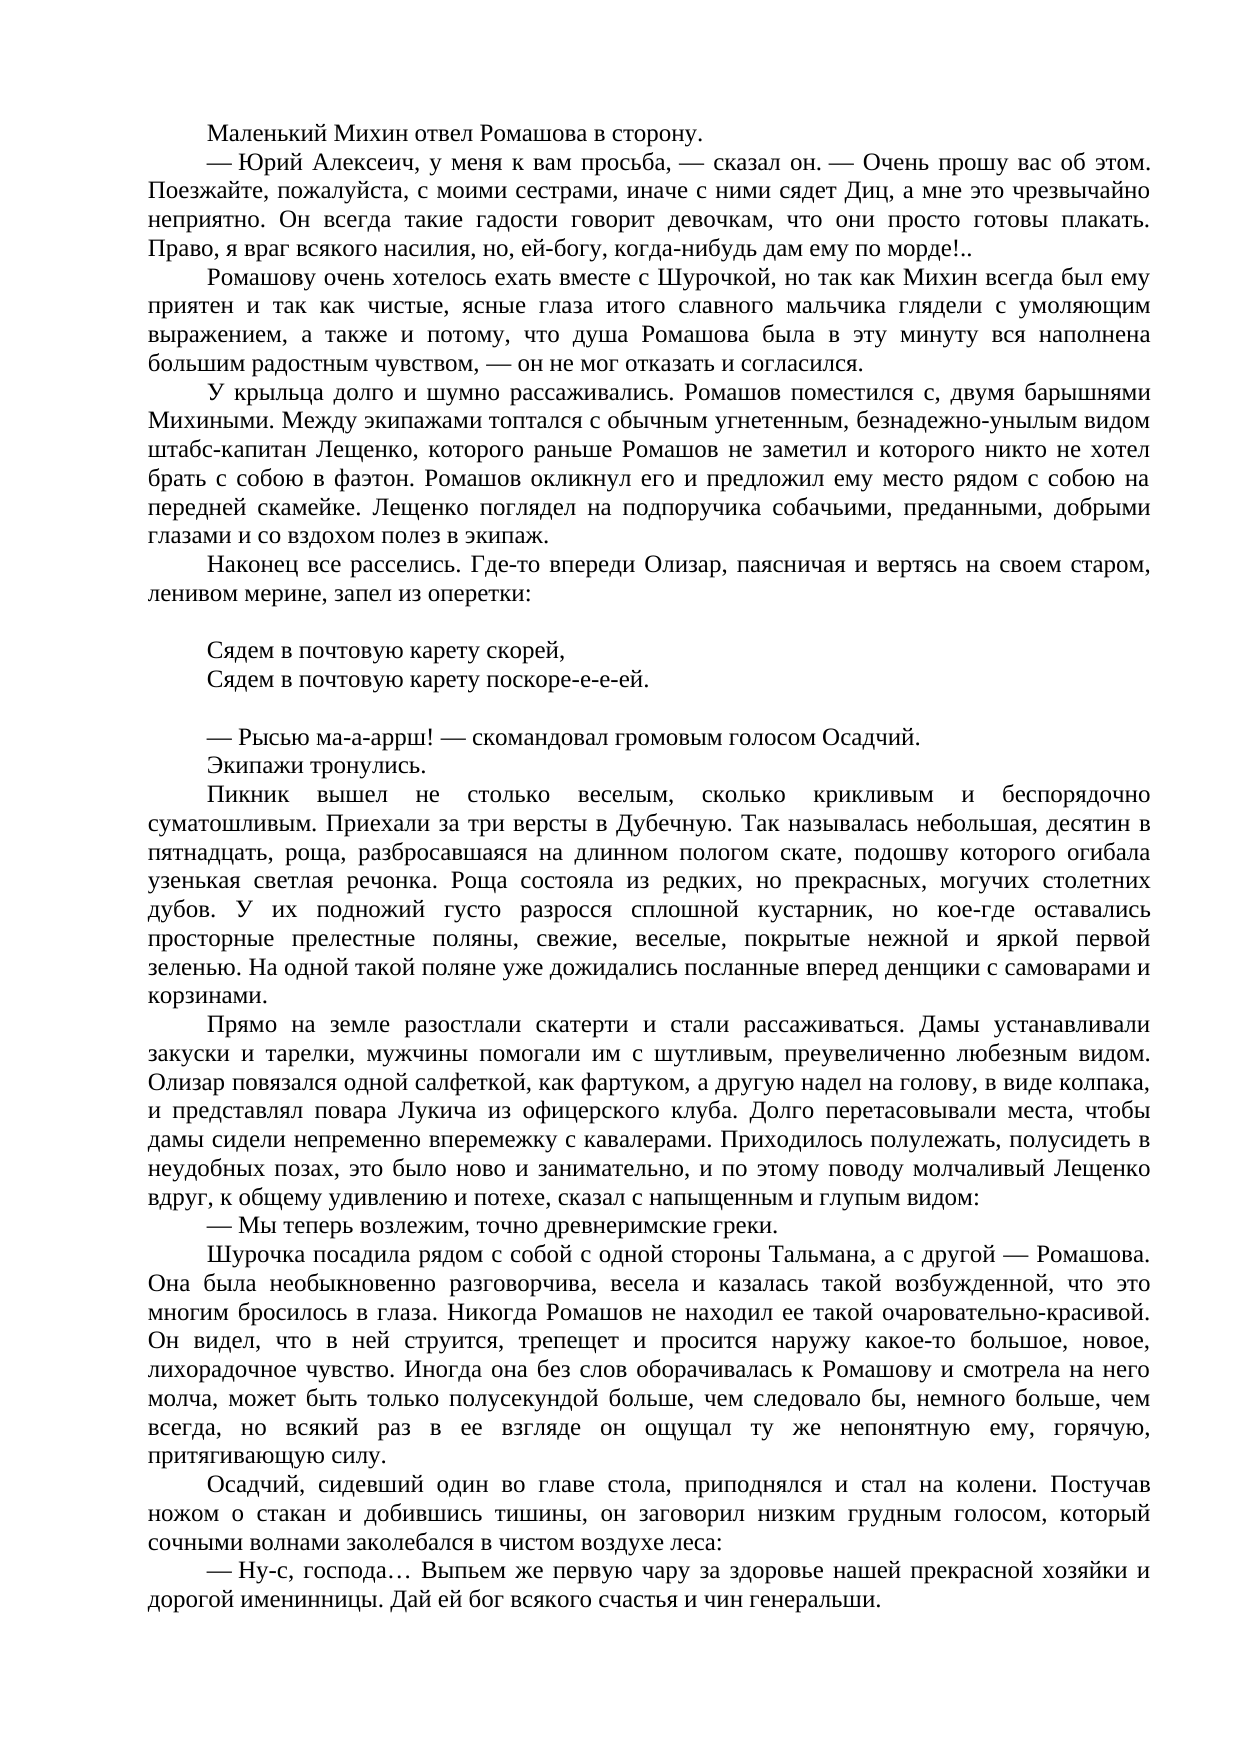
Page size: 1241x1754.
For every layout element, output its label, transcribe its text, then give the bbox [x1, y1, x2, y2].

text — Рысью ма-а-аррш! — скомандовал громовым голосом Осадчий. [148, 722, 1152, 751]
text Шурочка посадила рядом с собой с одной стороны Тальмана, а с другой — Ромашова. Она была необыкновенно разговорчива, весела и казалась такой возбужденной, что это многим бросилось в глаза. Никогда Ромашов не находил ее такой очаровательно-красивой. Он видел, что в ней струится, трепещет и просится наружу какое-то большое, новое, лихорадочное чувство. Иногда она без слов оборачивалась к Ромашову и смотрела на него молча, может быть только полусекундой больше, чем следовало бы, немного больше, чем всегда, но всякий раз в ее взгляде он ощущал ту же непонятную ему, горячую, притягивающую силу. [148, 1239, 1152, 1469]
text Наконец все расселись. Где-то впереди Олизар, паясничая и вертясь на своем старом, ленивом мерине, запел из оперетки: [148, 549, 1152, 607]
text Сядем в почтовую карету поскоре-е-е-ей. [148, 664, 1152, 693]
text — Юрий Алексеич, у меня к вам просьба, — сказал он. — Очень прошу вас об этом. Поезжайте, пожалуйста, с моими сестрами, иначе с ними сядет Диц, а мне это чрезвычайно неприятно. Он всегда такие гадости говорит девочкам, что они просто готовы плакать. Право, я враг всякого насилия, но, ей-богу, когда-нибудь дам ему по морде!.. [148, 147, 1152, 262]
text У крыльца долго и шумно рассаживались. Ромашов поместился с, двумя барышнями Михиными. Между экипажами топтался с обычным угнетенным, безнадежно-унылым видом штабс-капитан Лещенко, которого раньше Ромашов не заметил и которого никто не хотел брать с собою в фаэтон. Ромашов окликнул его и предложил ему место рядом с собою на передней скамейке. Лещенко поглядел на подпоручика собачьими, преданными, добрыми глазами и со вздохом полез в экипаж. [148, 377, 1152, 549]
text Пикник вышел не столько веселым, сколько крикливым и беспорядочно суматошливым. Приехали за три версты в Дубечную. Так называлась небольшая, десятин в пятнадцать, роща, разбросавшаяся на длинном пологом скате, подошву которого огибала узенькая светлая речонка. Роща состояла из редких, но прекрасных, могучих столетних дубов. У их подножий густо разросся сплошной кустарник, но кое-где оставались просторные прелестные поляны, свежие, веселые, покрытые нежной и яркой первой зеленью. На одной такой поляне уже дожидались посланные вперед денщики с самоварами и корзинами. [148, 779, 1152, 1009]
text Осадчий, сидевший один во главе стола, приподнялся и стал на колени. Постучав ножом о стакан и добившись тишины, он заговорил низким грудным голосом, который сочными волнами заколебался в чистом воздухе леса: [148, 1469, 1152, 1556]
text Экипажи тронулись. [148, 751, 1152, 779]
text Сядем в почтовую карету скорей, [148, 636, 1152, 664]
text Ромашову очень хотелось ехать вместе с Шурочкой, но так как Михин всегда был ему приятен и так как чистые, ясные глаза итого славного мальчика глядели с умоляющим выражением, а также и потому, что душа Ромашова была в эту минуту вся наполнена большим радостным чувством, — он не мог отказать и согласился. [148, 262, 1152, 377]
text — Ну-с, господа… Выпьем же первую чару за здоровье нашей прекрасной хозяйки и дорогой именинницы. Дай ей бог всякого счастья и чин генеральши. [148, 1556, 1152, 1613]
text — Мы теперь возлежим, точно древнеримские греки. [148, 1211, 1152, 1239]
text Прямо на земле разостлали скатерти и стали рассаживаться. Дамы устанавливали закуски и тарелки, мужчины помогали им с шутливым, преувеличенно любезным видом. Олизар повязался одной салфеткой, как фартуком, а другую надел на голову, в виде колпака, и представлял повара Лукича из офицерского клуба. Долго перетасовывали места, чтобы дамы сидели непременно вперемежку с кавалерами. Приходилось полулежать, полусидеть в неудобных позах, это было ново и занимательно, и по этому поводу молчаливый Лещенко вдруг, к общему удивлению и потехе, сказал с напыщенным и глупым видом: [148, 1009, 1152, 1211]
text Маленький Михин отвел Ромашова в сторону. [148, 118, 1152, 147]
